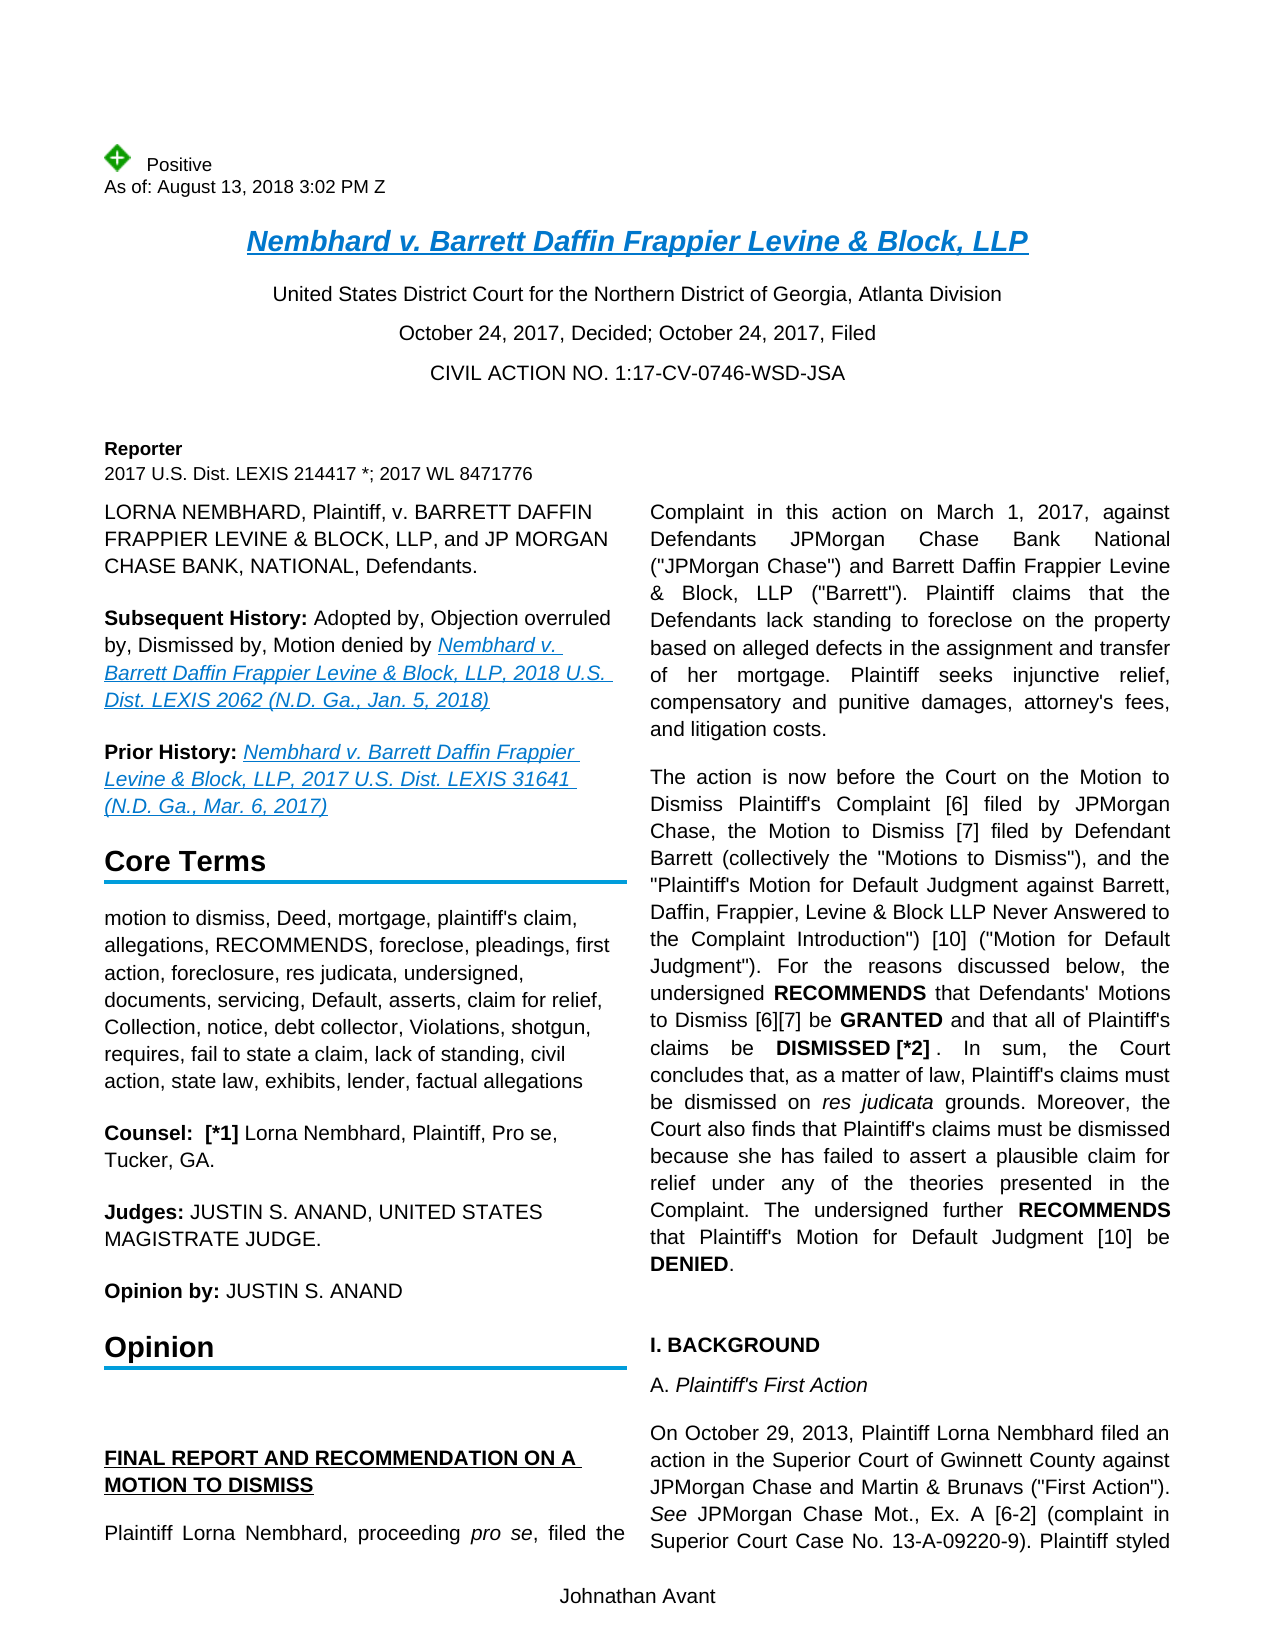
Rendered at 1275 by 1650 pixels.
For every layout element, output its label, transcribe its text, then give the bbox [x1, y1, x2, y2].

text Judges: JUSTIN S. ANAND, UNITED STATES MAGISTRATE JUDGE. [104, 1197, 625, 1251]
text FINAL REPORT AND RECOMMENDATION ON A MOTION TO DISMISS [104, 1414, 625, 1497]
text October 24, 2017, Decided; October 24, 2017, Filed [104, 318, 1171, 345]
text United States District Court for the Northern District of Georgia, Atlanta Division [104, 278, 1171, 306]
text Reporter [104, 434, 1171, 459]
text motion to dismiss, Deed, mortgage, plaintiff's claim, allegations, RECOMMENDS, foreclose, pleadings, first action, foreclosure, res judicata, undersigned, documents, servicing, Default, asserts, claim for relief, Collection, notice, debt collector, Violations, shotgun, requires, fail to state a claim, lack of standing, civil action, state law, exhibits, lender, factual allegations [104, 903, 625, 1093]
text 2017 U.S. Dist. LEXIS 214417 *; 2017 WL 8471776 [104, 459, 1171, 484]
text Opinion [104, 1328, 625, 1363]
picture [104, 144, 131, 172]
text LORNA NEMBHARD, Plaintiff, v. BARRETT DAFFIN FRAPPIER LEVINE & BLOCK, LLP, and JP MORGAN CHASE BANK, NATIONAL, Defendants. [104, 497, 625, 578]
text The action is now before the Court on the Motion to Dismiss Plaintiff's Complaint [6] filed by JPMorgan Chase, the Motion to Dismiss [7] filed by Defendant Barrett (collectively the "Motions to Dismiss"), and the "Plaintiff's Motion for Default Judgment against Barrett, Daffin, Frappier, Levine & Block LLP Never Answered to the Complaint Introduction") [10] ("Motion for Default Judgment"). For the reasons discussed below, the undersigned RECOMMENDS that Defendants' Motions to Dismiss [6][7] be GRANTED and that all of Plaintiff's claims be DISMISSED [*2] . In sum, the Court concludes that, as a matter of law, Plaintiff's claims must be dismissed on res judicata grounds. Moreover, the Court also finds that Plaintiff's claims must be dismissed because she has failed to assert a plausible claim for relief under any of the theories presented in the Complaint. The undersigned further RECOMMENDS that Plaintiff's Motion for Default Judgment [10] be DENIED. [650, 761, 1171, 1276]
text Counsel: [*1] Lorna Nembhard, Plaintiff, Pro se, Tucker, GA. [104, 1118, 625, 1172]
text CIVIL ACTION NO. 1:17-CV-0746-WSD-JSA [104, 358, 1171, 385]
text Prior History: Nembhard v. Barrett Daffin Frappier Levine & Block, LLP, 2017 U.S. Dist. LEXIS 31641 (N.D. Ga., Mar. 6, 2017) [104, 736, 625, 818]
text Plaintiff Lorna Nembhard, proceeding pro se, filed the Complaint in this action on March 1, 2017, against Defendants JPMorgan Chase Bank National ("JPMorgan Chase") and Barrett Daffin Frappier Levine & Block, LLP ("Barrett"). Plaintiff claims that the Defendants lack standing to foreclose on the property based on alleged defects in the assignment and transfer of her mortgage. Plaintiff seeks injunctive relief, compensatory and punitive damages, attorney's fees, and litigation costs. [650, 497, 1171, 741]
text Core Terms [104, 843, 625, 878]
text Opinion by: JUSTIN S. ANAND [104, 1276, 625, 1303]
text A. Plaintiff's First Action [650, 1369, 1171, 1396]
subtitle Nembhard v. Barrett Daffin Frappier Levine & Block, LLP [104, 222, 1171, 258]
text Subsequent History: Adopted by, Objection overruled by, Dismissed by, Motion denied by Nembhard v. Barrett Daffin Frappier Levine & Block, LLP, 2018 U.S. Dist. LEXIS 2062 (N.D. Ga., Jan. 5, 2018) [104, 603, 625, 711]
text I. BACKGROUND [650, 1301, 1171, 1357]
text Positive As of: August 13, 2018 3:02 PM Z [104, 145, 1171, 197]
